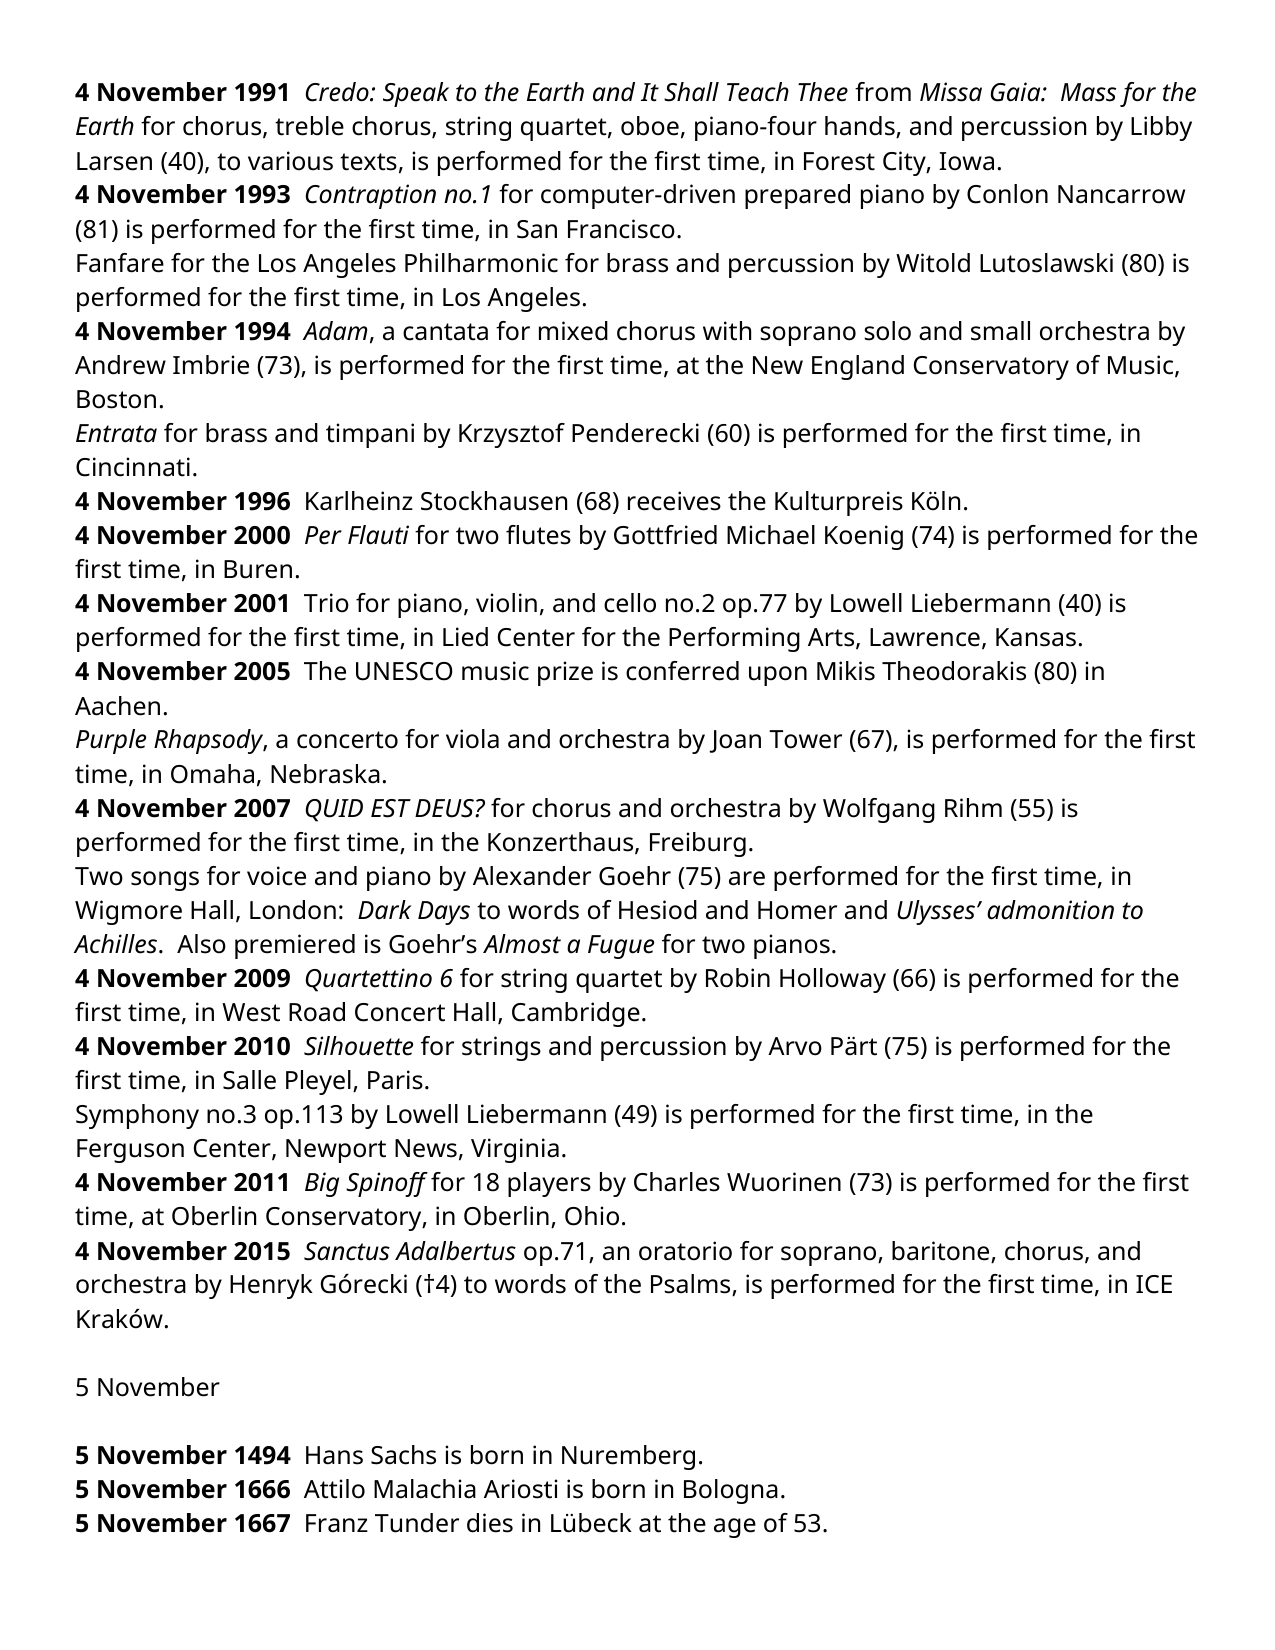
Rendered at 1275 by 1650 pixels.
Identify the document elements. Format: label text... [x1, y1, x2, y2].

text 5 November 1667 Franz Tunder dies in Lübeck at the age of 53. [75, 1506, 1200, 1540]
text 4 November 2011 Big Spinoff for 18 players by Charles Wuorinen (73) is performed for the first time, at Oberlin Conservatory, in Oberlin, Ohio. [75, 1165, 1200, 1233]
text 4 November 1991 Credo: Speak to the Earth and It Shall Teach Thee from Missa Gaia: Mass for the Earth for chorus, treble chorus, string quartet, oboe, piano-four hands, and percussion by Libby Larsen (40), to various texts, is performed for the first time, in Forest City, Iowa. [75, 75, 1200, 177]
text 4 November 2007 QUID EST DEUS? for chorus and orchestra by Wolfgang Rihm (55) is performed for the first time, in the Konzerthaus, Freiburg. [75, 790, 1200, 858]
text 4 November 2009 Quartettino 6 for string quartet by Robin Holloway (66) is performed for the first time, in West Road Concert Hall, Cambridge. [75, 961, 1200, 1029]
text 4 November 2001 Trio for piano, violin, and cello no.2 op.77 by Lowell Liebermann (40) is performed for the first time, in Lied Center for the Performing Arts, Lawrence, Kansas. [75, 586, 1200, 654]
text 4 November 2010 Silhouette for strings and percussion by Arvo Pärt (75) is performed for the first time, in Salle Pleyel, Paris. [75, 1029, 1200, 1097]
text 4 November 2015 Sanctus Adalbertus op.71, an oratorio for soprano, baritone, chorus, and orchestra by Henryk Górecki (†4) to words of the Psalms, is performed for the first time, in ICE Kraków. [75, 1233, 1200, 1335]
text 4 November 1993 Contraption no.1 for computer-driven prepared piano by Conlon Nancarrow (81) is performed for the first time, in San Francisco. [75, 177, 1200, 245]
text Two songs for voice and piano by Alexander Goehr (75) are performed for the first time, in Wigmore Hall, London: Dark Days to words of Hesiod and Homer and Ulysses’ admonition to Achilles. Also premiered is Goehr’s Almost a Fugue for two pianos. [75, 858, 1200, 961]
text 5 November 1666 Attilo Malachia Ariosti is born in Bologna. [75, 1472, 1200, 1506]
text Entrata for brass and timpani by Krzysztof Penderecki (60) is performed for the first time, in Cincinnati. [75, 416, 1200, 484]
text Symphony no.3 op.113 by Lowell Liebermann (49) is performed for the first time, in the Ferguson Center, Newport News, Virginia. [75, 1097, 1200, 1165]
text 4 November 2005 The UNESCO music prize is conferred upon Mikis Theodorakis (80) in Aachen. [75, 654, 1200, 722]
text 4 November 1996 Karlheinz Stockhausen (68) receives the Kulturpreis Köln. [75, 484, 1200, 518]
text 4 November 2000 Per Flauti for two flutes by Gottfried Michael Koenig (74) is performed for the first time, in Buren. [75, 518, 1200, 586]
text Fanfare for the Los Angeles Philharmonic for brass and percussion by Witold Lutoslawski (80) is performed for the first time, in Los Angeles. [75, 245, 1200, 313]
text 4 November 1994 Adam, a cantata for mixed chorus with soprano solo and small orchestra by Andrew Imbrie (73), is performed for the first time, at the New England Conservatory of Music, Boston. [75, 313, 1200, 416]
text 5 November 1494 Hans Sachs is born in Nuremberg. [75, 1437, 1200, 1472]
text 5 November [75, 1369, 1200, 1403]
text Purple Rhapsody, a concerto for viola and orchestra by Joan Tower (67), is performed for the first time, in Omaha, Nebraska. [75, 722, 1200, 790]
